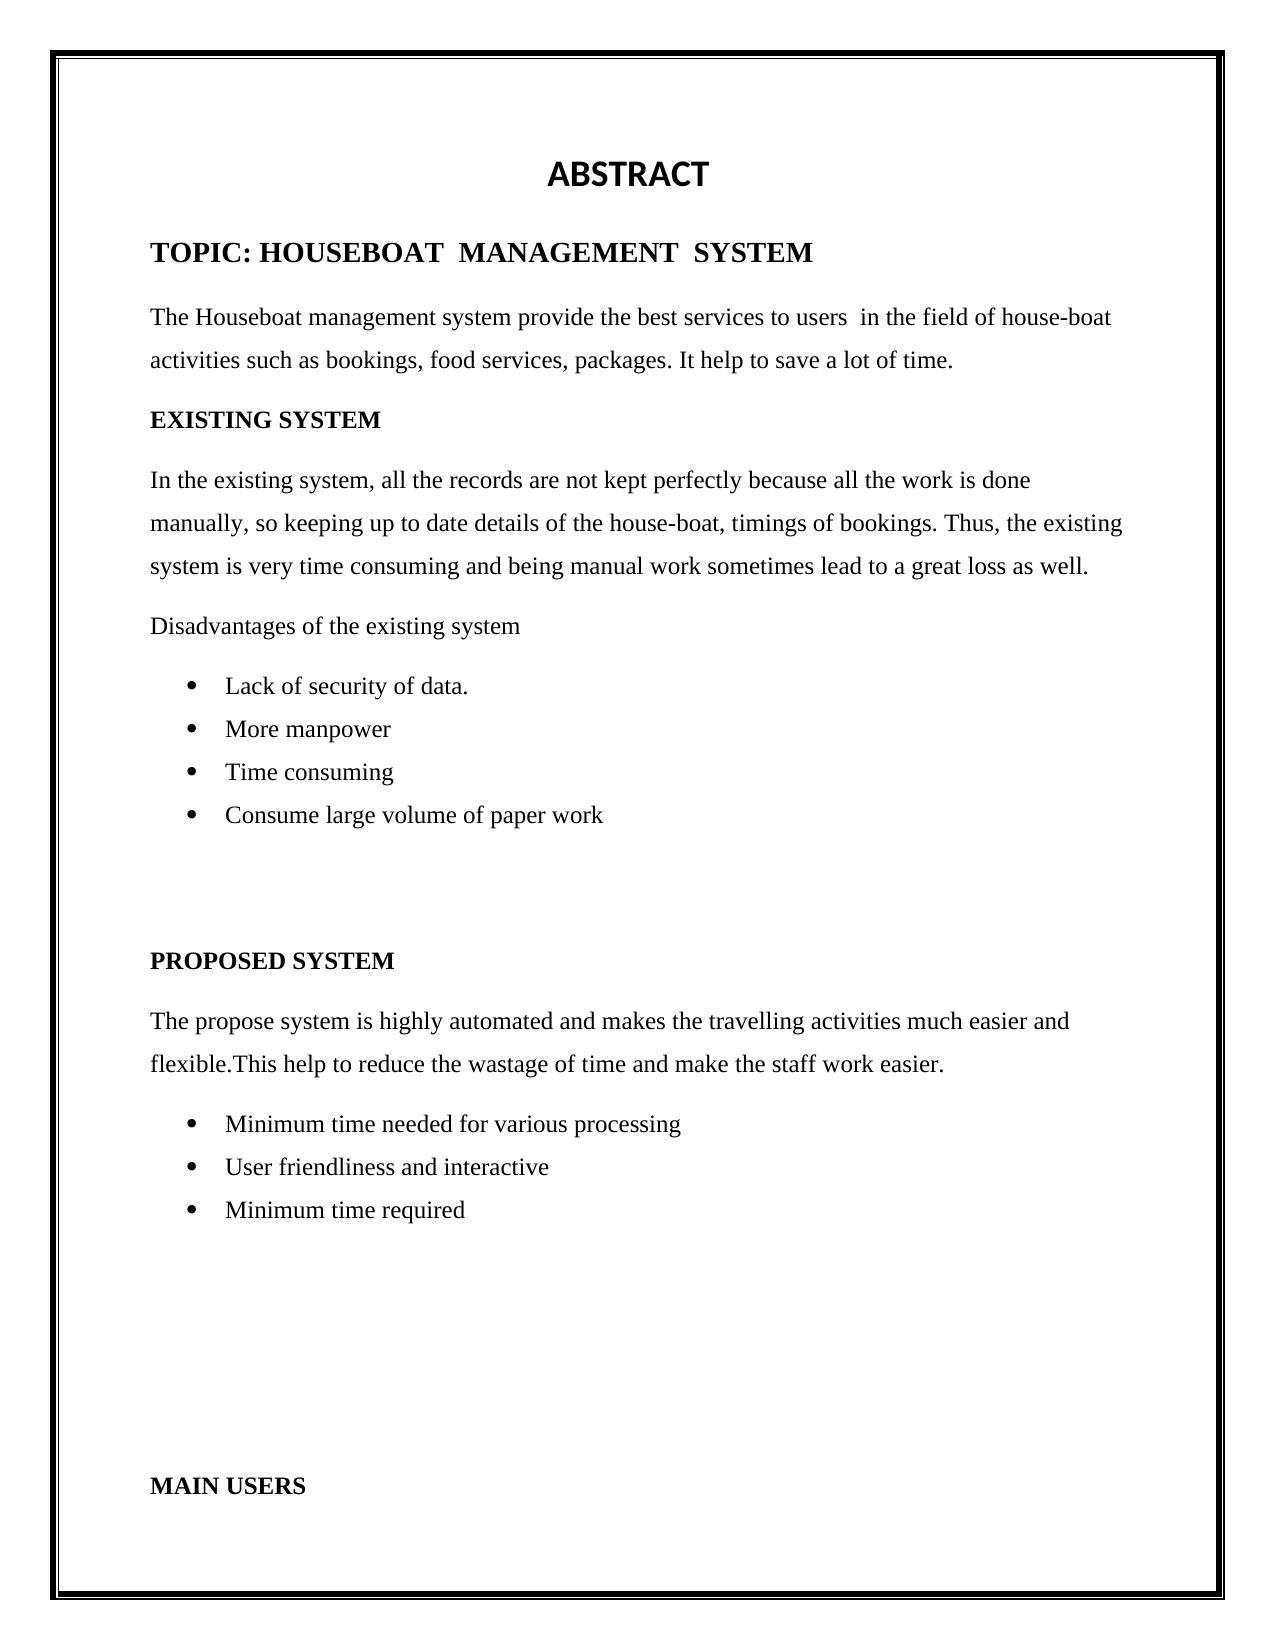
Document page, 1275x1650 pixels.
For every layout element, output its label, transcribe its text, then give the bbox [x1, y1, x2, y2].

list User friendliness and interactive [187, 1152, 1125, 1181]
text Disadvantages of the existing system [150, 611, 1125, 640]
list More manpower [187, 714, 1125, 743]
list Time consuming [187, 757, 1125, 786]
text MAIN USERS [150, 1471, 1125, 1499]
text ABSTRACT [150, 150, 1125, 196]
text The Houseboat management system provide the best services to users in the field of house-boat activities such as bookings, food services, packages. It help to save a lot of time. [150, 302, 1125, 374]
list Consume large volume of paper work [187, 800, 1125, 829]
list Minimum time required [187, 1195, 1125, 1224]
text PROPOSED SYSTEM [150, 946, 1125, 975]
text The propose system is highly automated and makes the travelling activities much easier and flexible.This help to reduce the wastage of time and make the staff work easier. [150, 1006, 1125, 1078]
text EXISTING SYSTEM [150, 405, 1125, 434]
list Minimum time needed for various processing [187, 1109, 1125, 1138]
list Lack of security of data. [187, 671, 1125, 700]
text TOPIC: HOUSEBOAT MANAGEMENT SYSTEM [150, 235, 1125, 269]
text In the existing system, all the records are not kept perfectly because all the work is done manually, so keeping up to date details of the house-boat, timings of bookings. Thus, the existing system is very time consuming and being manual work sometimes lead to a great loss as well. [150, 465, 1125, 580]
